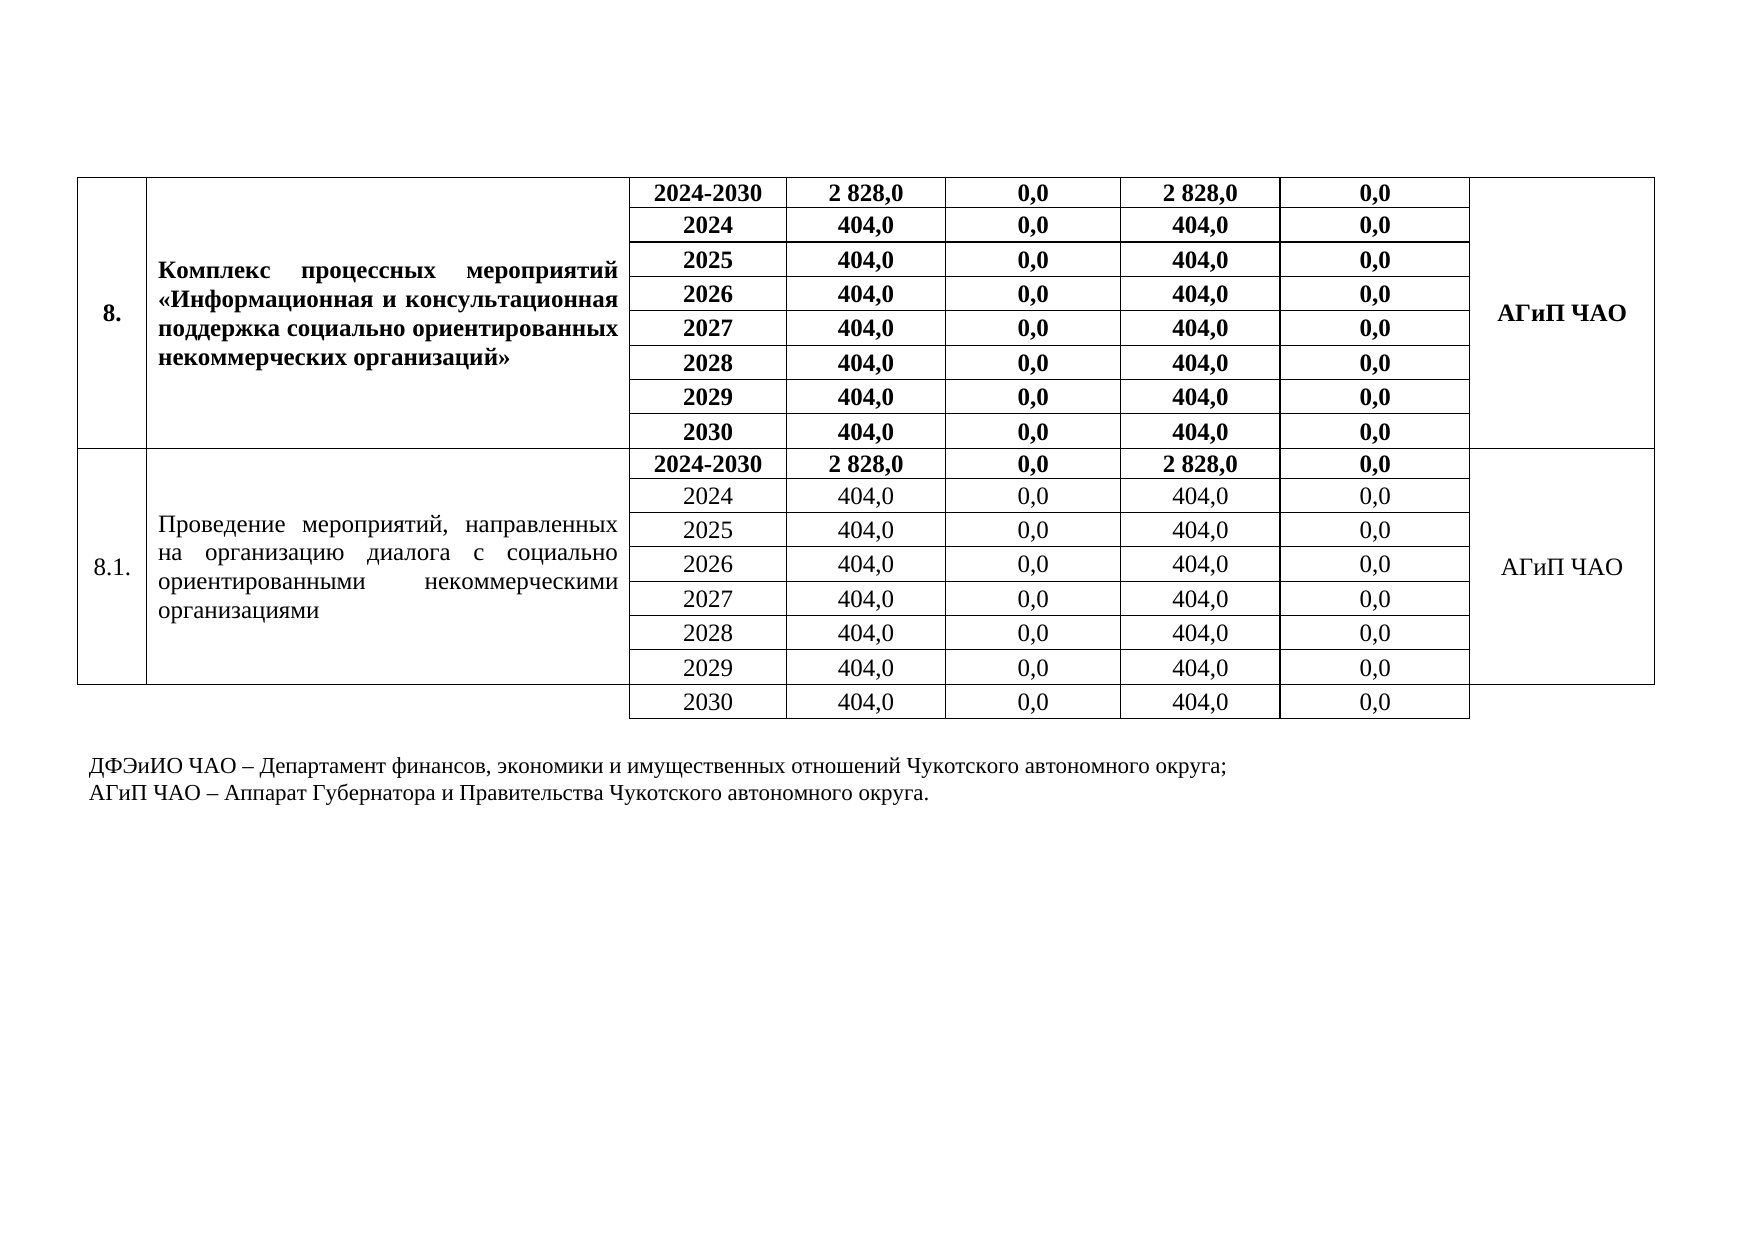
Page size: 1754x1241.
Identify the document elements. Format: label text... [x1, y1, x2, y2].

table_cell 404,0 [787, 277, 945, 310]
table_cell 2030 [630, 414, 786, 448]
table_cell 404,0 [787, 479, 945, 512]
table_cell АГиП ЧАО [1470, 178, 1654, 448]
table_cell 2027 [630, 311, 786, 344]
table_cell 8.1. [78, 449, 146, 684]
table_cell 0,0 [946, 178, 1120, 207]
table_cell 0,0 [1281, 178, 1469, 207]
table_cell 0,0 [1281, 685, 1469, 718]
table_cell 2025 [630, 243, 786, 276]
table_cell 404,0 [787, 243, 945, 276]
table_cell 404,0 [787, 616, 945, 649]
table_cell 2 828,0 [1121, 449, 1279, 477]
table_cell Комплекс процессных мероприятий «Информационная и консультационная поддержка социально ориентированных некоммерческих организаций» [147, 178, 629, 448]
table_cell 404,0 [1121, 243, 1279, 276]
table_cell 2024 [630, 479, 786, 512]
table_cell 0,0 [946, 479, 1120, 512]
table_cell 404,0 [1121, 582, 1279, 615]
table_cell 2024-2030 [630, 449, 786, 477]
table_cell 2028 [630, 616, 786, 649]
table_cell 404,0 [787, 547, 945, 581]
table_cell 0,0 [1281, 513, 1469, 546]
table_cell 0,0 [946, 243, 1120, 276]
table_cell 2030 [630, 685, 786, 718]
table_cell 2027 [630, 582, 786, 615]
table_cell 0,0 [946, 685, 1120, 718]
table_cell 2026 [630, 277, 786, 310]
table_cell 0,0 [1281, 616, 1469, 649]
table_cell 2024-2030 [630, 178, 786, 207]
text АГиП ЧАО – Аппарат Губернатора и Правительства Чукотского автономного округа. [89, 779, 1665, 805]
table_cell 0,0 [946, 547, 1120, 581]
table_cell 404,0 [1121, 414, 1279, 448]
table_cell 0,0 [946, 616, 1120, 649]
table_cell 0,0 [946, 650, 1120, 684]
table_cell 2024 [630, 208, 786, 241]
table_cell 404,0 [787, 650, 945, 684]
table_cell 2 828,0 [1121, 178, 1279, 207]
table_cell 404,0 [787, 380, 945, 413]
table_cell 0,0 [1281, 311, 1469, 344]
table_cell 2025 [630, 513, 786, 546]
table_cell 0,0 [946, 277, 1120, 310]
table_cell 404,0 [1121, 311, 1279, 344]
table_cell 404,0 [1121, 208, 1279, 241]
table_cell 2029 [630, 650, 786, 684]
table_cell 404,0 [1121, 650, 1279, 684]
table_cell 0,0 [1281, 346, 1469, 379]
table_cell 404,0 [787, 685, 945, 718]
table_cell 404,0 [787, 346, 945, 379]
table_cell 404,0 [1121, 513, 1279, 546]
table_cell 2 828,0 [787, 449, 945, 477]
table_cell 0,0 [946, 582, 1120, 615]
table_cell 404,0 [1121, 547, 1279, 581]
table_cell 0,0 [1281, 650, 1469, 684]
table_cell 0,0 [946, 449, 1120, 477]
table_cell 0,0 [946, 513, 1120, 546]
table_cell 404,0 [1121, 380, 1279, 413]
table_cell 0,0 [1281, 582, 1469, 615]
table_cell 2026 [630, 547, 786, 581]
table_cell 0,0 [946, 311, 1120, 344]
table_cell 404,0 [1121, 346, 1279, 379]
table_cell 404,0 [787, 208, 945, 241]
table_cell 404,0 [787, 582, 945, 615]
table_cell 0,0 [1281, 380, 1469, 413]
table_cell 404,0 [1121, 685, 1279, 718]
table_cell 404,0 [787, 414, 945, 448]
table_cell 0,0 [1281, 479, 1469, 512]
table_cell Проведение мероприятий, направленных на организацию диалога с социально ориентированными некоммерческими организациями [147, 449, 629, 684]
table_cell 404,0 [787, 311, 945, 344]
table_cell 0,0 [1281, 243, 1469, 276]
table_cell 404,0 [1121, 479, 1279, 512]
table_cell 0,0 [946, 380, 1120, 413]
text ДФЭиИО ЧАО – Департамент финансов, экономики и имущественных отношений Чукотского автономного округа; [89, 753, 1665, 779]
table_cell 0,0 [1281, 449, 1469, 477]
table_cell 404,0 [1121, 616, 1279, 649]
table_cell 2029 [630, 380, 786, 413]
table_cell 2028 [630, 346, 786, 379]
table_cell 0,0 [1281, 547, 1469, 581]
table_cell 0,0 [946, 414, 1120, 448]
table_cell 404,0 [787, 513, 945, 546]
table_cell 8. [78, 178, 146, 448]
table_cell 0,0 [946, 208, 1120, 241]
table_cell АГиП ЧАО [1470, 449, 1654, 684]
table_cell 404,0 [1121, 277, 1279, 310]
table_cell 0,0 [1281, 208, 1469, 241]
table_cell 0,0 [946, 346, 1120, 379]
table_cell 2 828,0 [787, 178, 945, 207]
table_cell 0,0 [1281, 277, 1469, 310]
table_cell 0,0 [1281, 414, 1469, 448]
